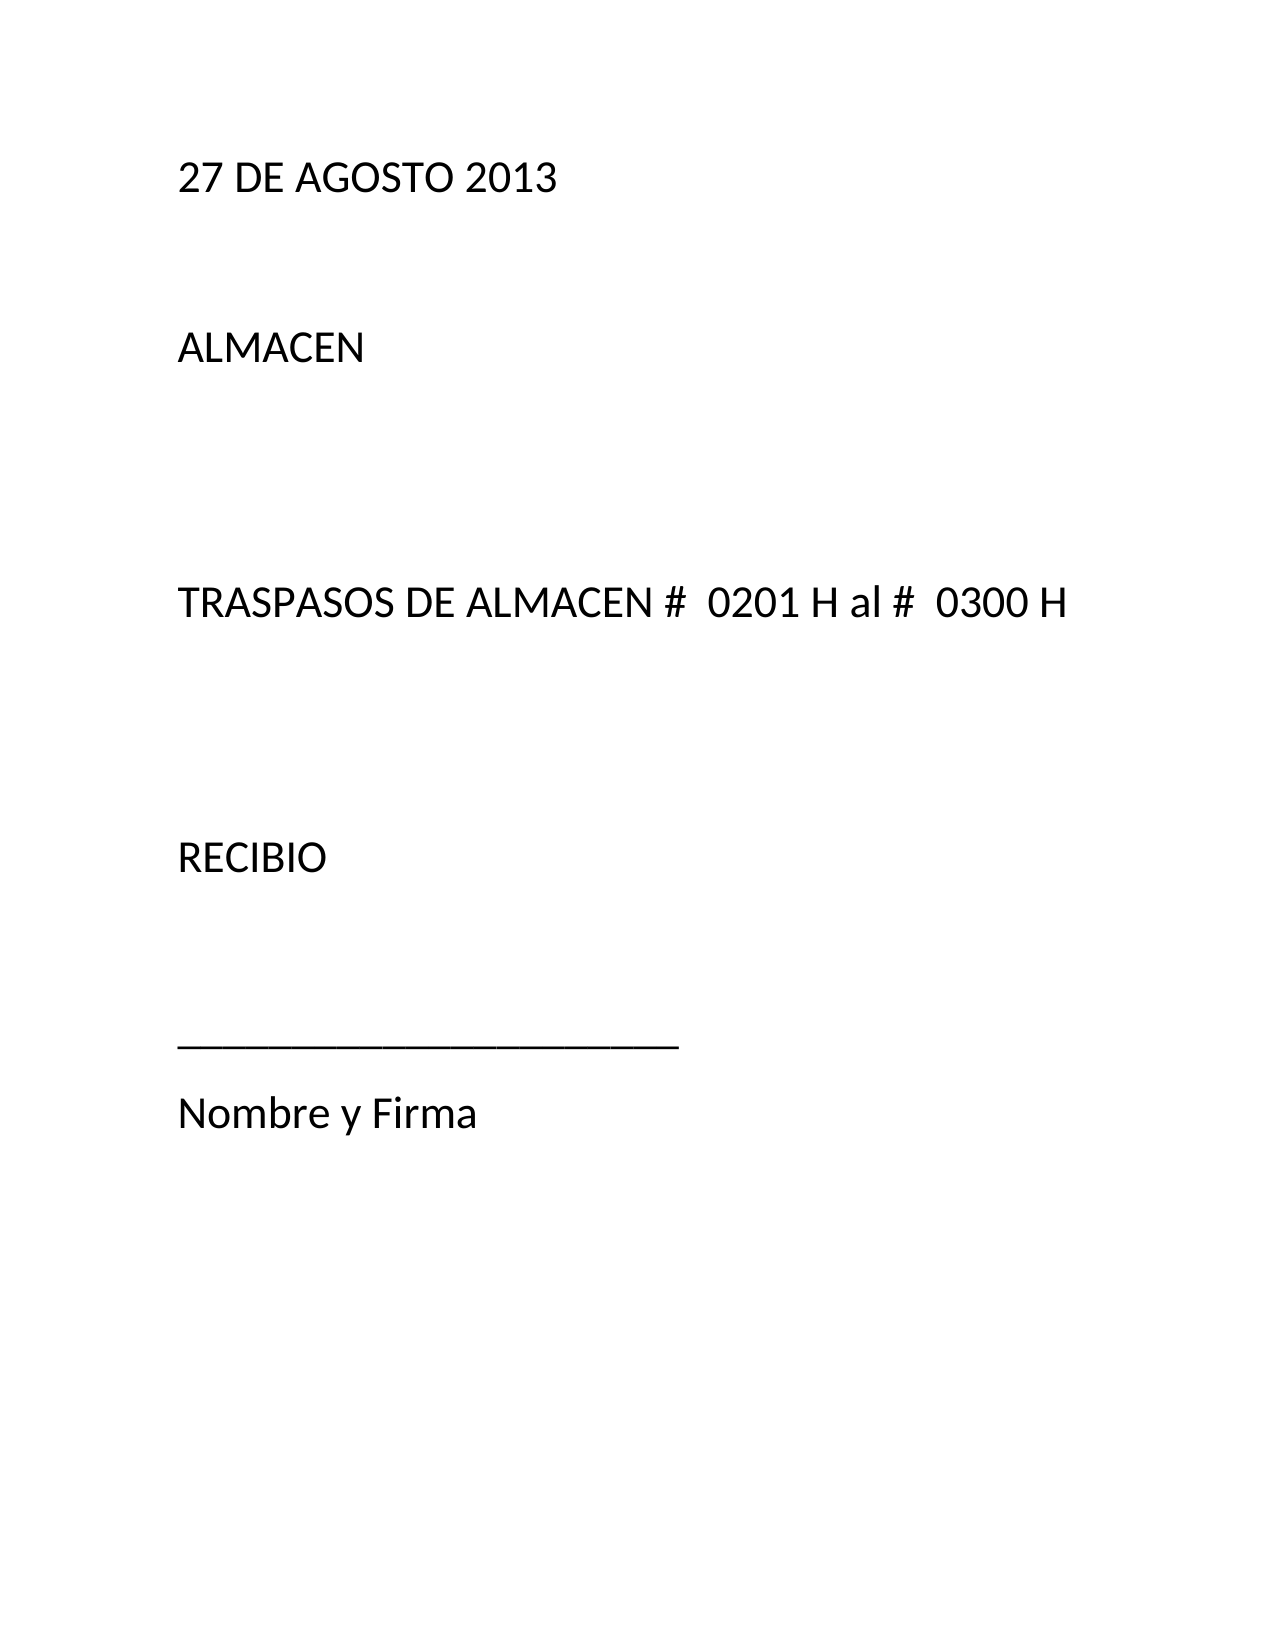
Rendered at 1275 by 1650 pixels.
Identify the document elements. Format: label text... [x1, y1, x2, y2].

text Nombre y Firma [177, 1084, 1098, 1140]
text TRASPASOS DE ALMACEN # 0201 H al # 0300 H [177, 573, 1098, 629]
text RECIBIO [177, 828, 1098, 884]
text 27 DE AGOSTO 2013 [177, 148, 1098, 203]
text ALMACEN [177, 318, 1098, 374]
text ______________________ [177, 999, 1098, 1054]
